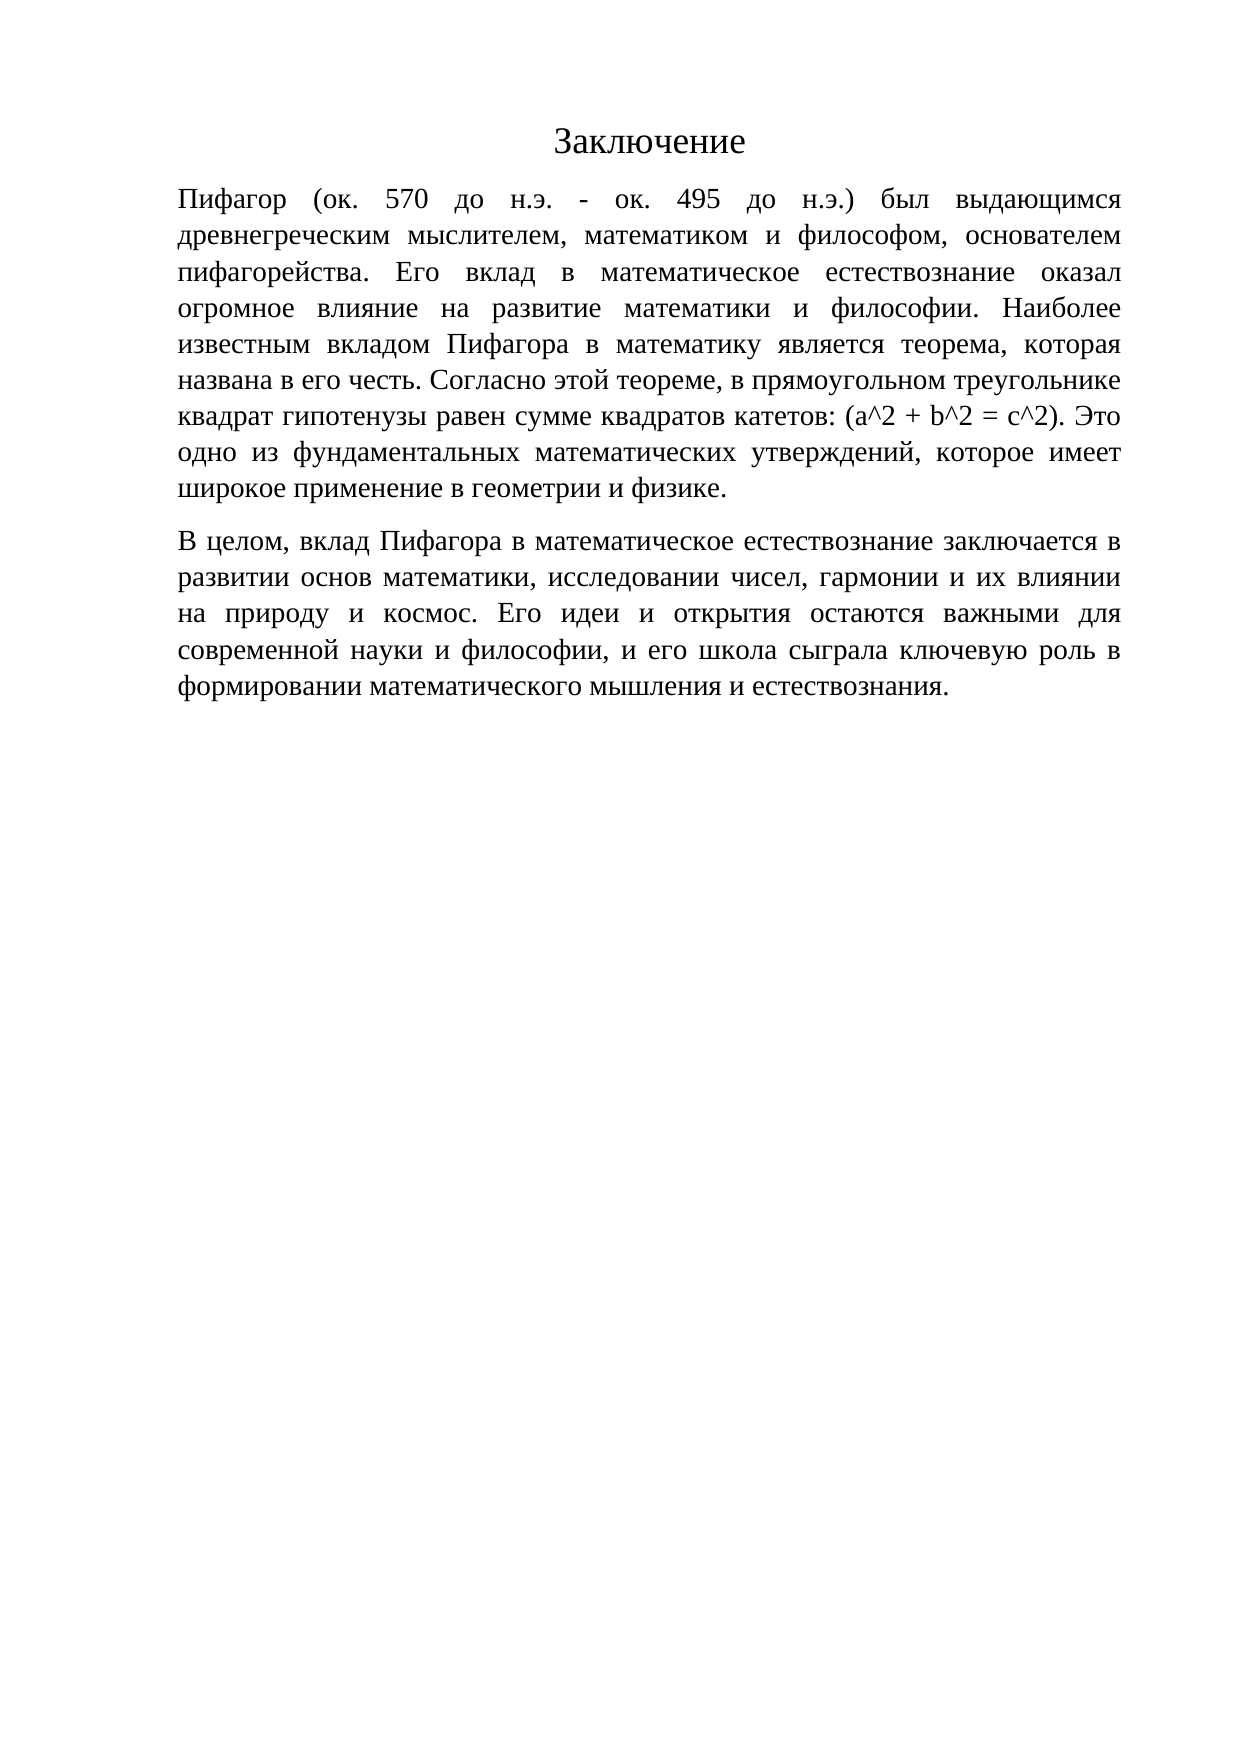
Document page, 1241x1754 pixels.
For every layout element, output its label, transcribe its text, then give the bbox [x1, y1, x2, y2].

text Заключение [177, 118, 1122, 161]
text В целом, вклад Пифагора в математическое естествознание заключается в развитии основ математики, исследовании чисел, гармонии и их влиянии на природу и космос. Его идеи и открытия остаются важными для современной науки и философии, и его школа сыграла ключевую роль в формировании математического мышления и естествознания. [177, 523, 1122, 701]
text Пифагор (ок. 570 до н.э. - ок. 495 до н.э.) был выдающимся древнегреческим мыслителем, математиком и философом, основателем пифагорейства. Его вклад в математическое естествознание оказал огромное влияние на развитие математики и философии. Наиболее известным вкладом Пифагора в математику является теорема, которая названа в его честь. Согласно этой теореме, в прямоугольном треугольнике квадрат гипотенузы равен сумме квадратов катетов: (a^2 + b^2 = c^2). Это одно из фундаментальных математических утверждений, которое имеет широкое применение в геометрии и физике. [177, 181, 1122, 504]
